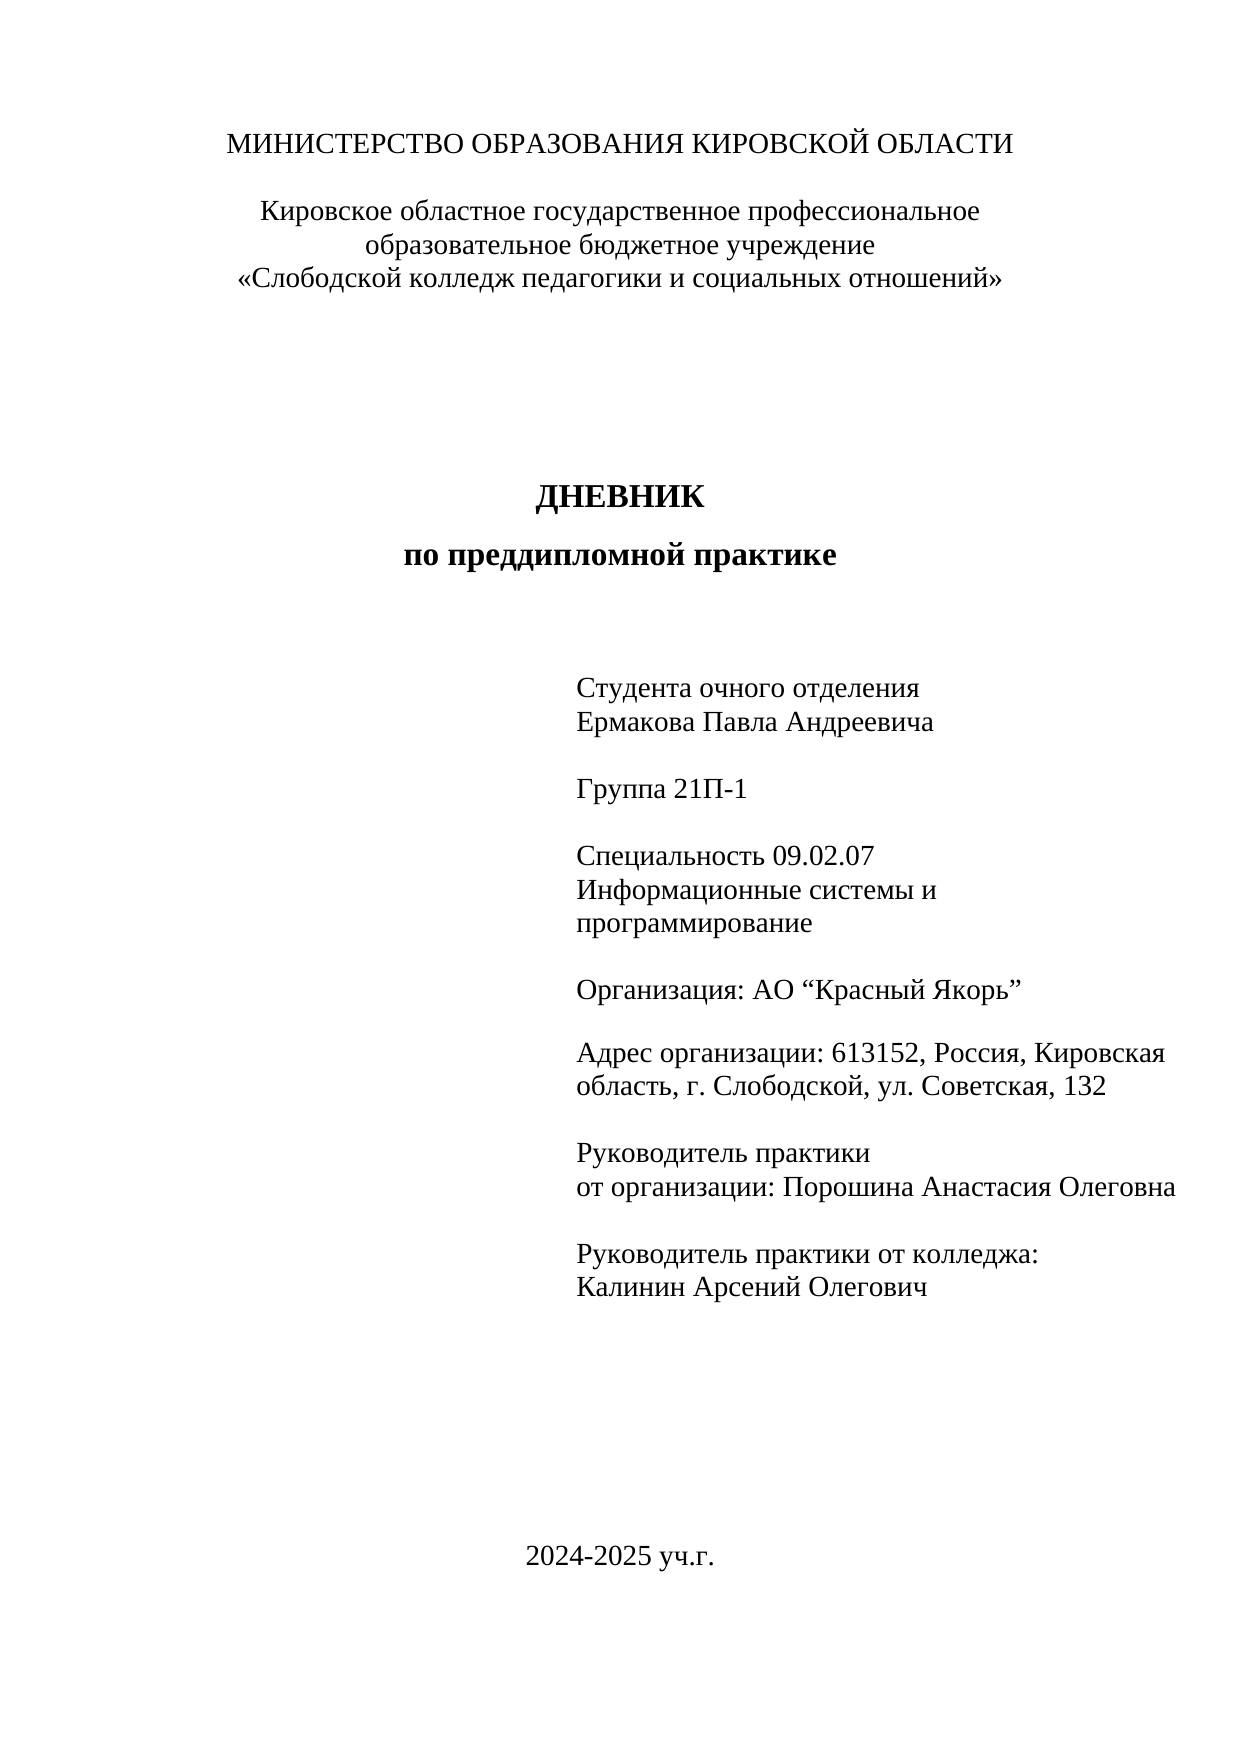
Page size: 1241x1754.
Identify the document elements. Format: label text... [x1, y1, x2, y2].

text образовательное бюджетное учреждение [59, 227, 1181, 260]
text Руководитель практики от колледжа: [576, 1236, 1181, 1269]
text Руководитель практики [576, 1135, 1181, 1169]
text Организация: АО “Красный Якорь” [576, 972, 1181, 1006]
text «Слободской колледж педагогики и социальных отношений» [59, 260, 1181, 294]
text Группа 21П-1 [576, 771, 1181, 805]
text Кировское областное государственное профессиональное [59, 193, 1181, 227]
text Калинин Арсений Олегович [576, 1269, 1181, 1303]
text Специальность 09.02.07 [576, 838, 1181, 872]
text Информационные системы и программирование [576, 872, 1181, 939]
text 2024-2025 уч.г. [59, 1538, 1181, 1571]
text от организации: Порошина Анастасия Олеговна [576, 1169, 1181, 1202]
text по преддипломной практике [59, 534, 1181, 572]
text ДНЕВНИК [59, 476, 1181, 515]
text МИНИСТЕРСТВО ОБРАЗОВАНИЯ КИРОВСКОЙ ОБЛАСТИ [59, 126, 1181, 160]
text Ермакова Павла Андреевича [576, 704, 1181, 738]
text Студента очного отделения [576, 671, 1181, 704]
text Адрес организации: 613152, Россия, Кировская область, г. Слободской, ул. Советская, 132 [576, 1035, 1181, 1102]
